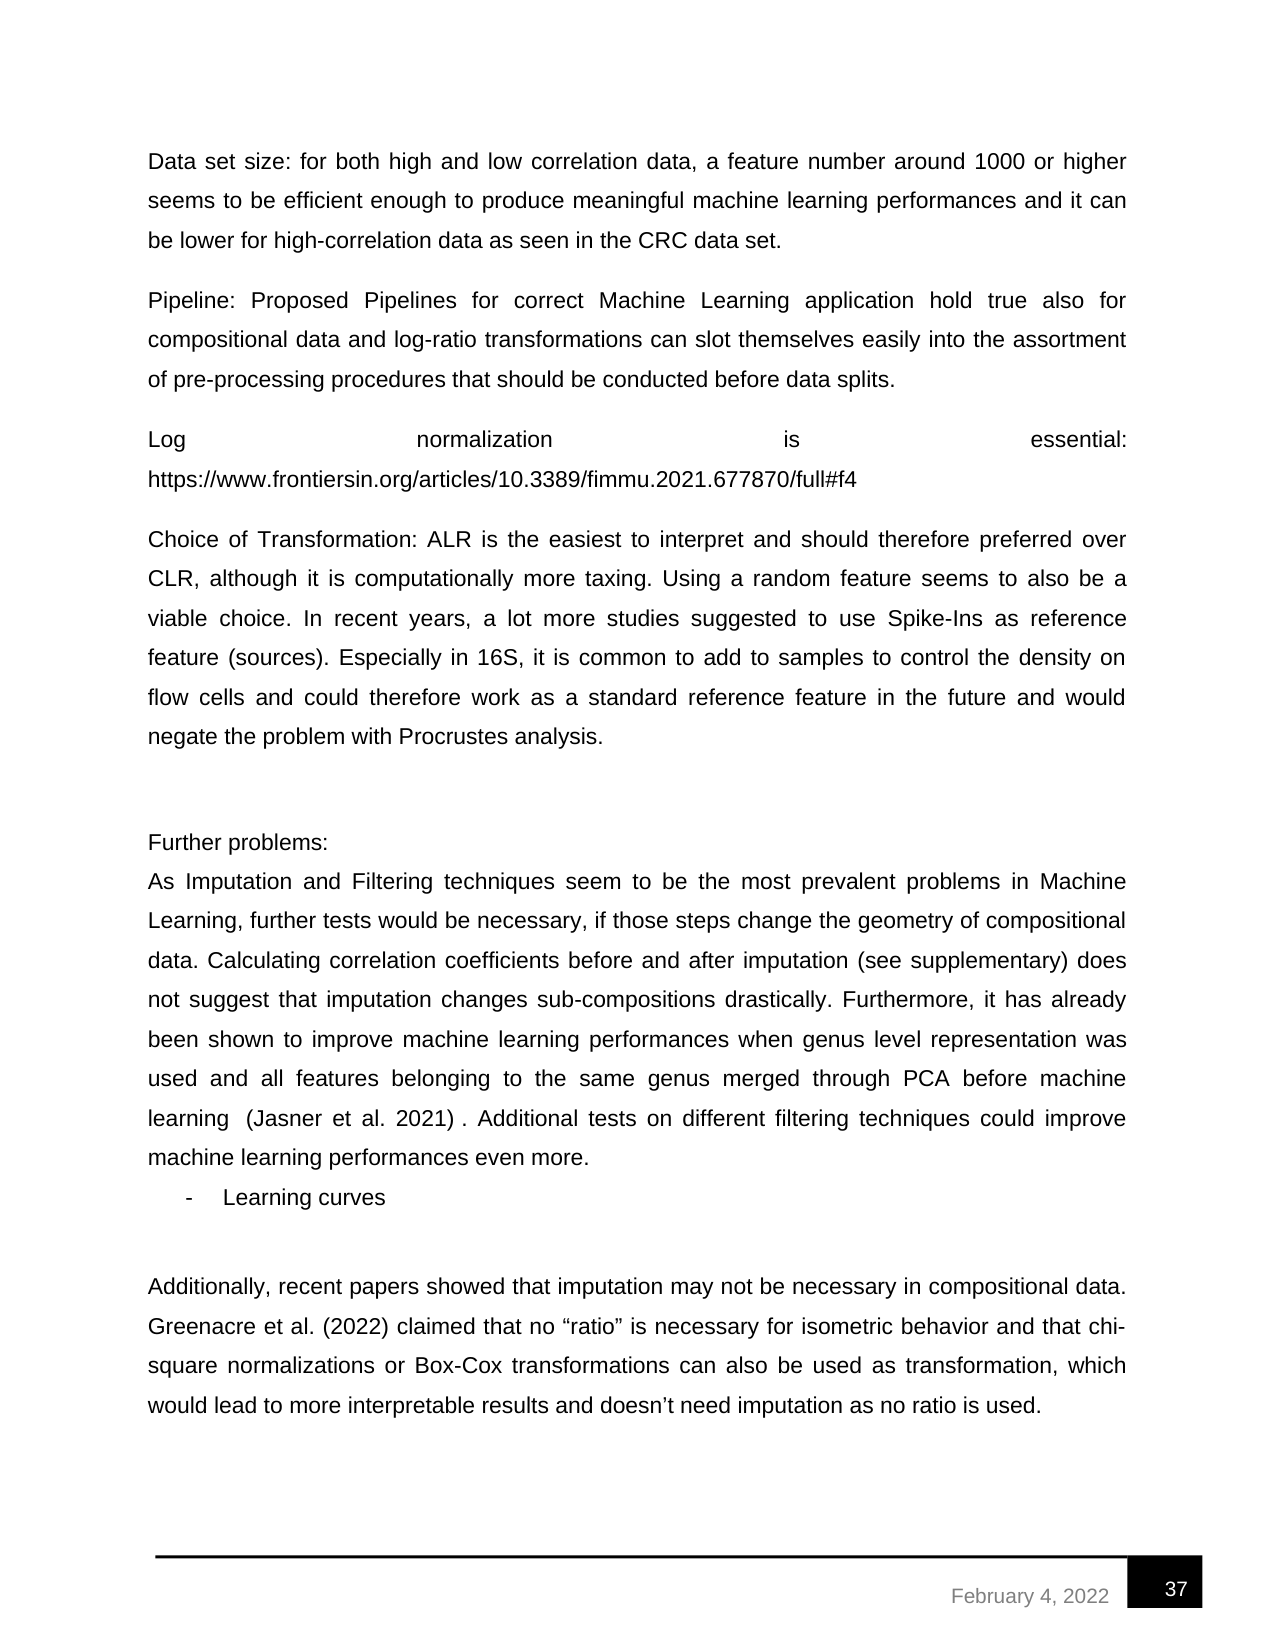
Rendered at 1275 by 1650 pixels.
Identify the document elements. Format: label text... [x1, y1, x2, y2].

text Data set size: for both high and low correlation data, a feature number around 1000 or higher seems to be efficient enough to produce meaningful machine learning performances and it can be lower for high-correlation data as seen in the CRC data set. [148, 148, 1127, 253]
text Additionally, recent papers showed that imputation may not be necessary in compositional data. Greenacre et al. (2022) claimed that no “ratio” is necessary for isometric behavior and that chi-square normalizations or Box-Cox transformations can also be used as transformation, which would lead to more interpretable results and doesn’t need imputation as no ratio is used. [148, 1273, 1127, 1418]
text Log normalization is essential: https://www.frontiersin.org/articles/10.3389/fimmu.2021.677870/full#f4 [148, 426, 1127, 492]
list Learning curves [185, 1184, 1127, 1210]
text As Imputation and Filtering techniques seem to be the most prevalent problems in Machine Learning, further tests would be necessary, if those steps change the geometry of compositional data. Calculating correlation coefficients before and after imputation (see supplementary) does not suggest that imputation changes sub-compositions drastically. Furthermore, it has already been shown to improve machine learning performances when genus level representation was used and all features belonging to the same genus merged through PCA before machine learning . Additional tests on different filtering techniques could improve machine learning performances even more. [148, 868, 1127, 1171]
text Choice of Transformation: ALR is the easiest to interpret and should therefore preferred over CLR, although it is computationally more taxing. Using a random feature seems to also be a viable choice. In recent years, a lot more studies suggested to use Spike-Ins as reference feature (sources). Especially in 16S, it is common to add to samples to control the density on flow cells and could therefore work as a standard reference feature in the future and would negate the problem with Procrustes analysis. [148, 526, 1127, 750]
text Further problems: [148, 828, 1127, 855]
text Pipeline: Proposed Pipelines for correct Machine Learning application hold true also for compositional data and log-ratio transformations can slot themselves easily into the assortment of pre-processing procedures that should be conducted before data splits. [148, 287, 1127, 392]
